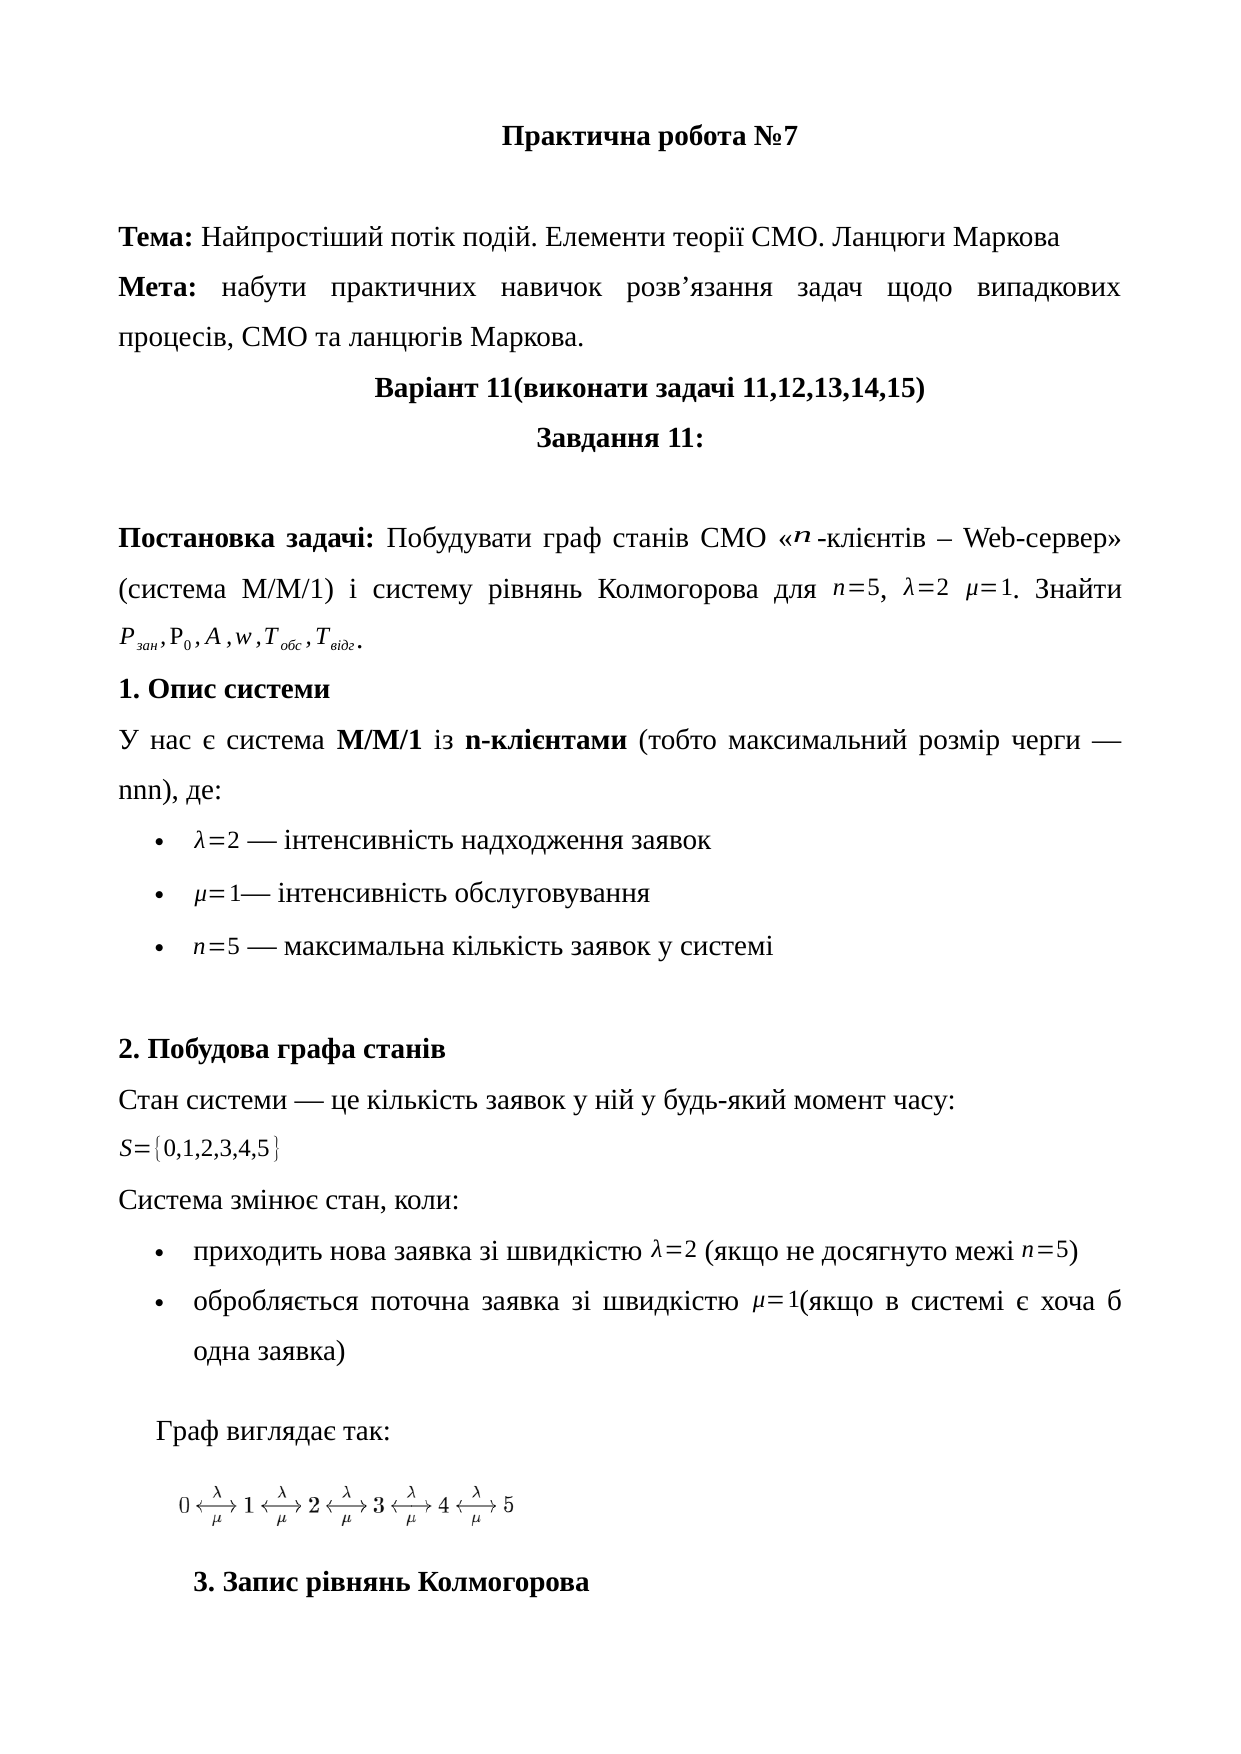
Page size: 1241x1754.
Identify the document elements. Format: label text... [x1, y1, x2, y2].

list — інтенсивність обслуговування [156, 875, 1122, 912]
text Постановка задачі: Побудувати граф станів СМО «-клієнтів – Web-сервер» (система М/М/1) і систему рівнянь Колмогорова для , . Знайти . [118, 521, 1122, 655]
text Мета: набути практичних навичок розв’язання задач щодо випадкових процесів, СМО та ланцюгів Маркова. [118, 269, 1122, 353]
text У нас є система M/M/1 із n-клієнтами (тобто максимальний розмір черги — nnn), де: [118, 722, 1122, 806]
text Практична робота №7 [177, 118, 1122, 152]
text 1. Опис системи [118, 672, 1122, 705]
list приходить нова заявка зі швидкістю (якщо не досягнуто межі ) [156, 1233, 1122, 1266]
text Система змінює стан, коли: [118, 1182, 1122, 1216]
list обробляється поточна заявка зі швидкістю (якщо в системі є хоча б одна заявка) [156, 1283, 1122, 1367]
list — максимальна кількість заявок у системі [156, 928, 1122, 964]
text Граф виглядає так: [156, 1413, 1122, 1446]
text Стан системи — це кількість заявок у ній у будь-який момент часу: [118, 1082, 1122, 1166]
text 3. Запис рівнянь Колмогорова [193, 1564, 1122, 1597]
picture [155, 1475, 526, 1535]
list — інтенсивність надходження заявок [156, 822, 1122, 859]
text Варіант 11(виконати задачі 11,12,13,14,15) Завдання 11: [118, 370, 1122, 453]
text 2. Побудова графа станів [118, 1032, 1122, 1065]
text Тема: Найпростіший потік подій. Елементи теорії СМО. Ланцюги Маркова [118, 219, 1122, 252]
